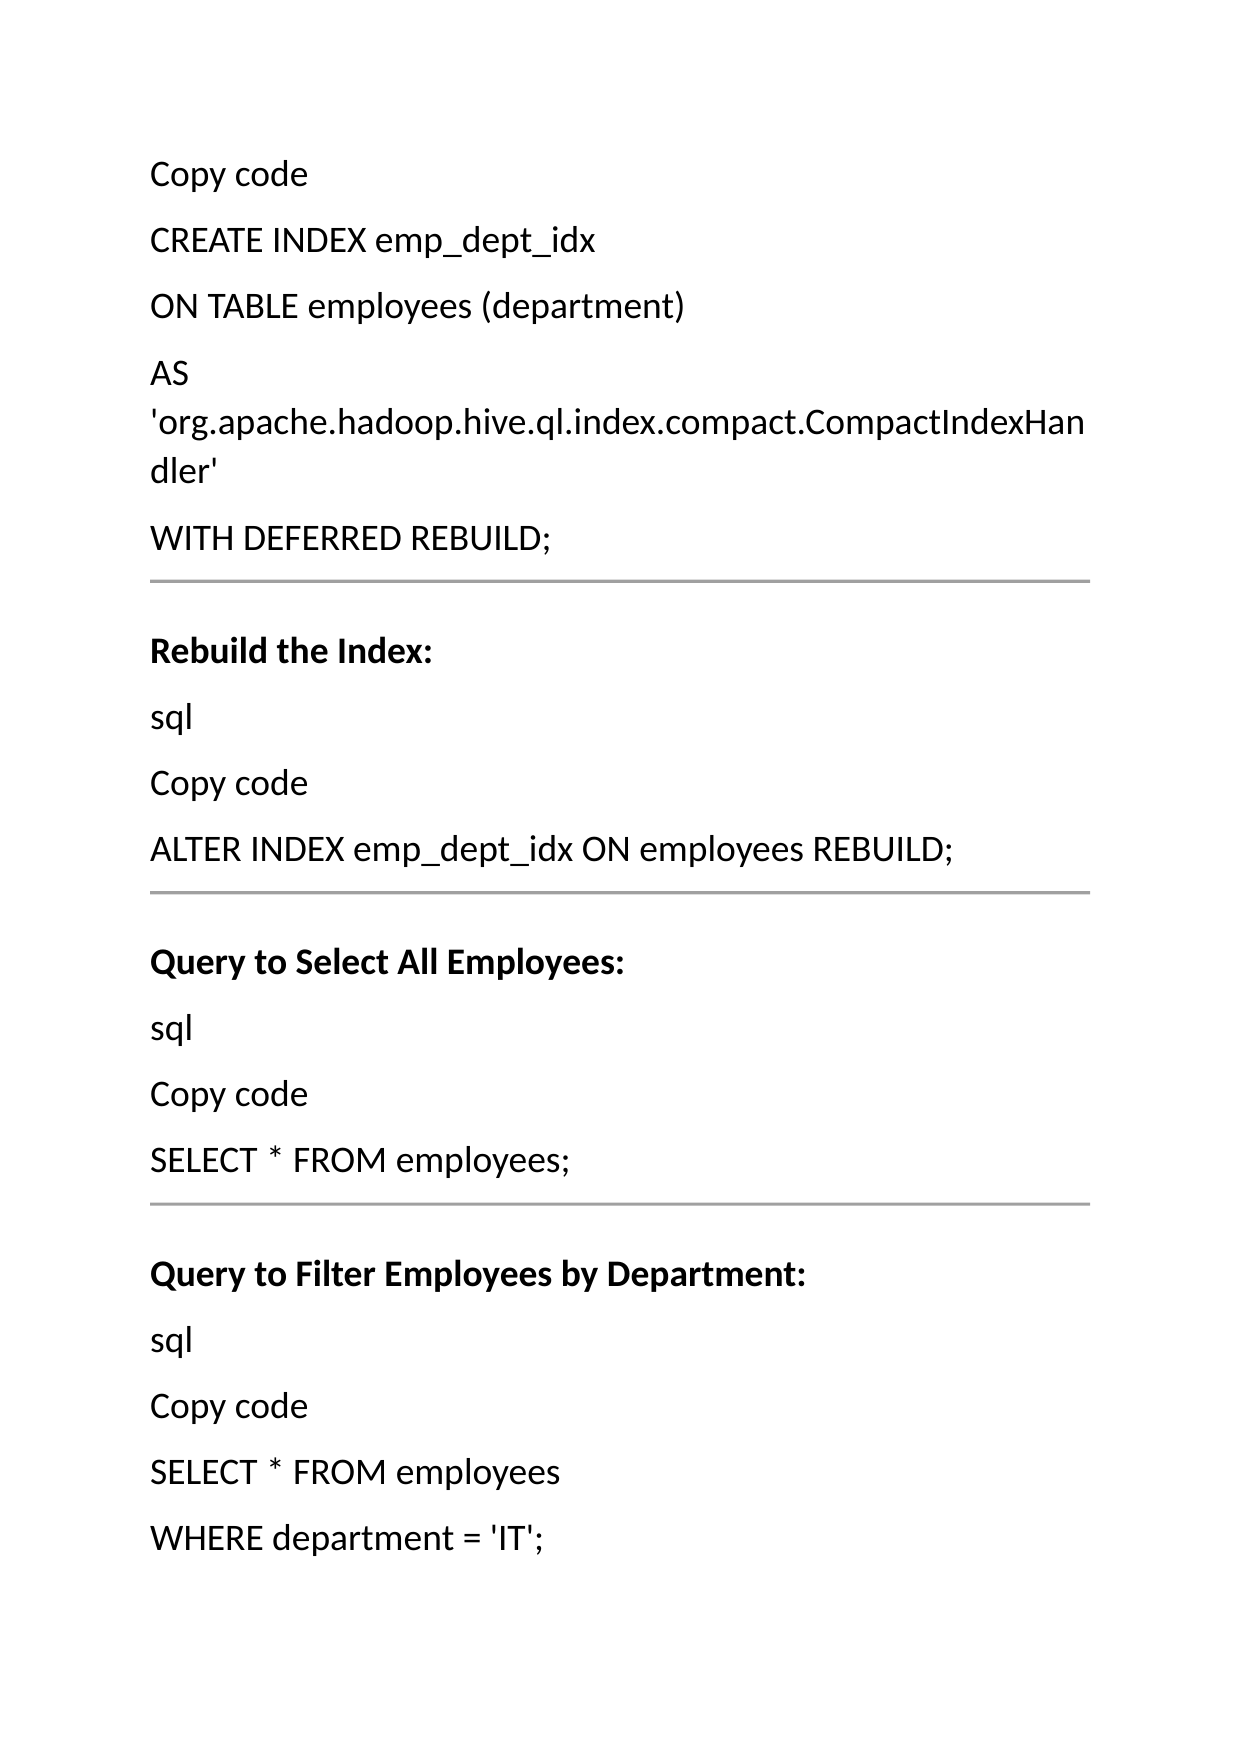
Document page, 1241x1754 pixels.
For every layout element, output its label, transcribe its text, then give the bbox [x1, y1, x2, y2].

text CREATE INDEX emp_dept_idx [150, 216, 1090, 262]
text ALTER INDEX emp_dept_idx ON employees REBUILD; [150, 825, 1090, 871]
text SELECT * FROM employees [150, 1448, 1090, 1494]
text Copy code [150, 759, 1090, 805]
text Copy code [150, 1070, 1090, 1116]
text sql [150, 1316, 1090, 1361]
text sql [150, 1004, 1090, 1050]
text Query to Filter Employees by Department: [150, 1249, 1090, 1295]
text Copy code [150, 1382, 1090, 1428]
text sql [150, 693, 1090, 738]
text SELECT * FROM employees; [150, 1136, 1090, 1182]
text Rebuild the Index: [150, 627, 1090, 672]
text AS 'org.apache.hadoop.hive.ql.index.compact.CompactIndexHandler' [150, 348, 1090, 493]
text WITH DEFERRED REBUILD; [150, 513, 1090, 559]
text ON TABLE employees (department) [150, 282, 1090, 328]
text Copy code [150, 150, 1090, 196]
text WHERE department = 'IT'; [150, 1514, 1090, 1560]
text Query to Select All Employees: [150, 938, 1090, 984]
